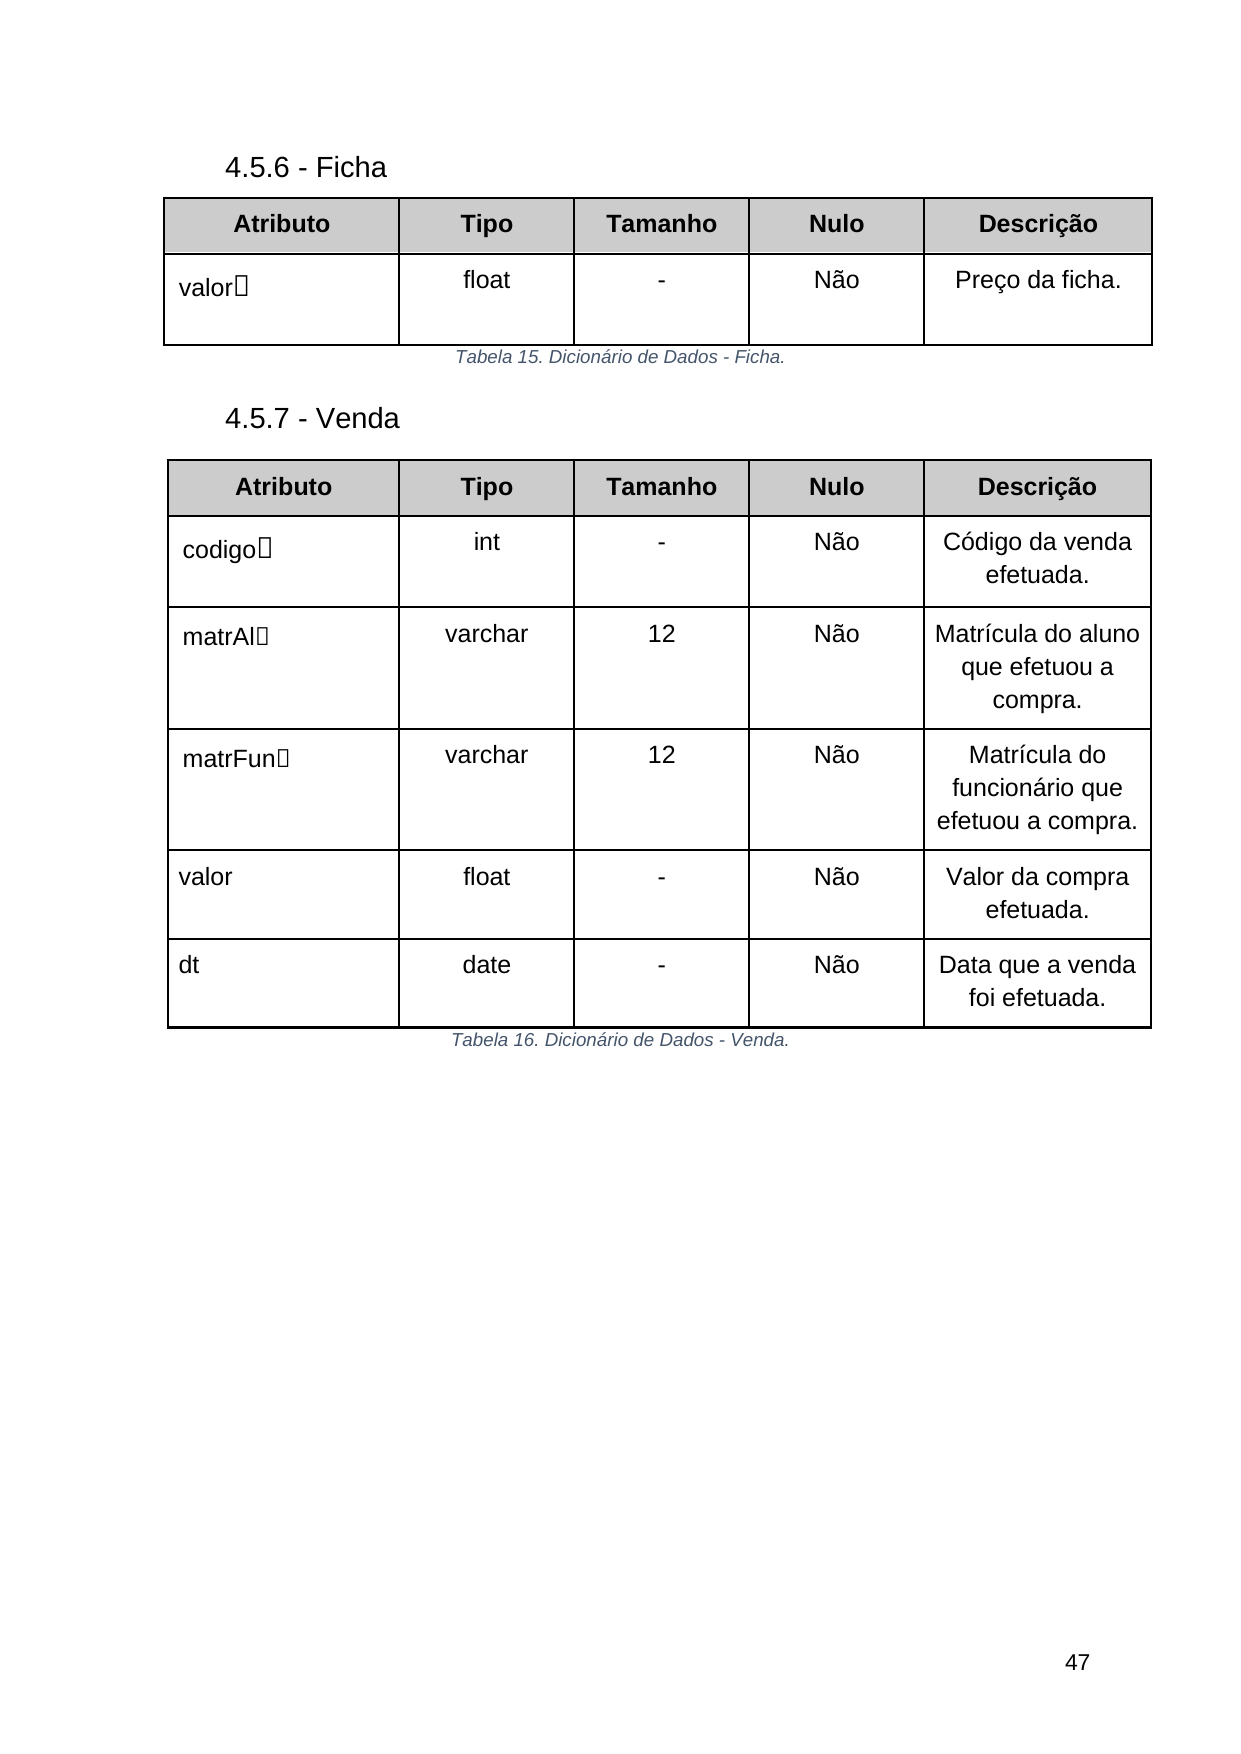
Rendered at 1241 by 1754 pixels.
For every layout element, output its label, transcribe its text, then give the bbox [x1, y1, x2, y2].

table_header Tamanho [575, 199, 748, 252]
subtitle 4.5.7 - Venda [225, 401, 1090, 434]
table_cell date [400, 940, 573, 1026]
table_cell - [575, 940, 748, 1026]
table_cell Não [750, 255, 923, 344]
table_cell valor [165, 255, 398, 344]
table_cell Código da venda efetuada. [925, 517, 1150, 606]
table_cell codigo [169, 517, 398, 606]
table_cell Não [750, 517, 923, 606]
table_header Descrição [925, 461, 1150, 515]
table_header Atributo [169, 461, 398, 515]
table_cell Matrícula do aluno que efetuou a compra. [925, 608, 1150, 728]
table_cell Não [750, 730, 923, 849]
text Tabela 16. Dicionário de Dados - Venda. [150, 1028, 1090, 1050]
subtitle 4.5.6 - Ficha [150, 150, 1090, 183]
table_cell matrAl [169, 608, 398, 728]
table_cell Não [750, 608, 923, 728]
table_cell float [400, 851, 573, 938]
table_cell 12 [575, 608, 748, 728]
table_cell valor [169, 851, 398, 938]
table_cell 12 [575, 730, 748, 849]
table_cell dt [169, 940, 398, 1026]
table_cell Não [750, 940, 923, 1026]
table_header Nulo [750, 199, 923, 252]
table_cell - [575, 851, 748, 938]
table_cell Preço da ficha. [925, 255, 1151, 344]
table_header Atributo [165, 199, 398, 252]
table_header Tipo [400, 199, 573, 252]
table_cell - [575, 517, 748, 606]
table_header Tipo [400, 461, 573, 515]
table_cell matrFun [169, 730, 398, 849]
table_cell Matrícula do funcionário que efetuou a compra. [925, 730, 1150, 849]
table_cell Não [750, 851, 923, 938]
table_cell varchar [400, 608, 573, 728]
table_cell int [400, 517, 573, 606]
table_cell Valor da compra efetuada. [925, 851, 1150, 938]
table_header Tamanho [575, 461, 748, 515]
table_cell - [575, 255, 748, 344]
text Tabela 15. Dicionário de Dados - Ficha. [150, 346, 1090, 367]
table_header Nulo [750, 461, 923, 515]
table_cell varchar [400, 730, 573, 849]
table_cell float [400, 255, 573, 344]
table_header Descrição [925, 199, 1151, 252]
table_cell Data que a venda foi efetuada. [925, 940, 1150, 1026]
